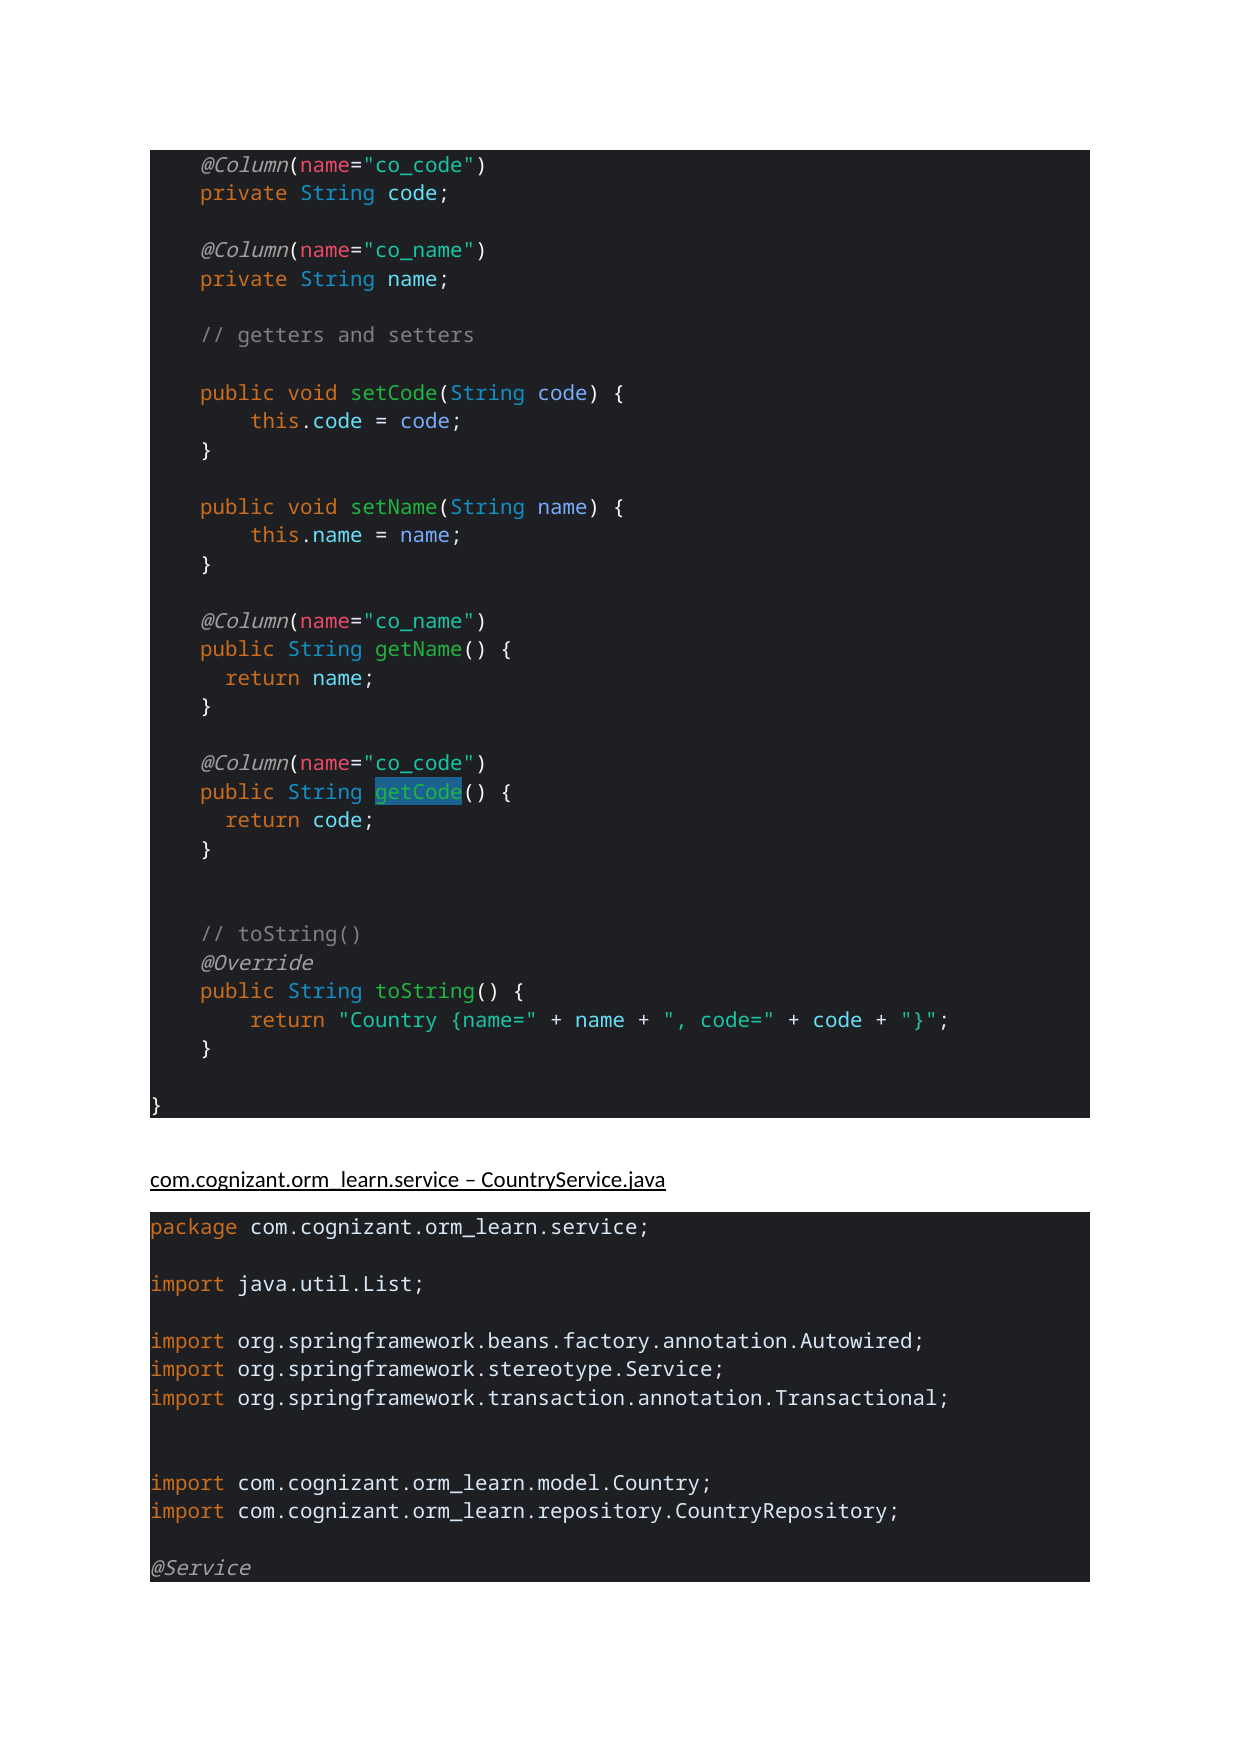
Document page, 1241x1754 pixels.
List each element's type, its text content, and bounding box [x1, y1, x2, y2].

text public String getCode() { [462, 777, 1090, 805]
text private String code; [150, 178, 1090, 207]
text } [150, 834, 1090, 862]
text this.code = code; [150, 406, 1090, 435]
text } [150, 435, 1090, 463]
text import org.springframework.transaction.annotation.Transactional; [150, 1383, 1090, 1411]
text this.name = name; [150, 520, 1090, 549]
text // toString() [150, 919, 1090, 948]
text @Service [150, 1553, 1090, 1582]
text } [150, 1090, 1090, 1118]
text public String getName() { [150, 634, 1090, 663]
text private String name; [150, 264, 1090, 292]
text @Column(name="co_name") [150, 606, 1090, 634]
text import java.util.List; [150, 1269, 1090, 1297]
text public String toString() { [150, 976, 1090, 1005]
text // getters and setters [150, 321, 1090, 349]
text } [150, 549, 1090, 577]
text import org.springframework.stereotype.Service; [150, 1354, 1090, 1383]
text @Column(name="co_name") [150, 235, 1090, 264]
text } [150, 691, 1090, 720]
text return "Country {name=" + name + ", code=" + code + "}"; [150, 1005, 1090, 1033]
text public String getCode() { [150, 777, 375, 805]
text package com.cognizant.orm_learn.service; [150, 1212, 1090, 1241]
text @Column(name="co_code") [150, 150, 1090, 178]
text public void setName(String name) { [150, 492, 1090, 520]
text } [150, 1033, 1090, 1062]
text return name; [150, 663, 1090, 691]
text import org.springframework.beans.factory.annotation.Autowired; [150, 1326, 1090, 1354]
text public void setCode(String code) { [150, 378, 1090, 406]
text @Column(name="co_code") [150, 748, 1090, 777]
text com.cognizant.orm_learn.service – CountryService.java [150, 1165, 1090, 1193]
text @Override [150, 948, 1090, 976]
text import com.cognizant.orm_learn.repository.CountryRepository; [150, 1497, 1090, 1525]
text import com.cognizant.orm_learn.model.Country; [150, 1468, 1090, 1497]
text return code; [150, 805, 1090, 834]
